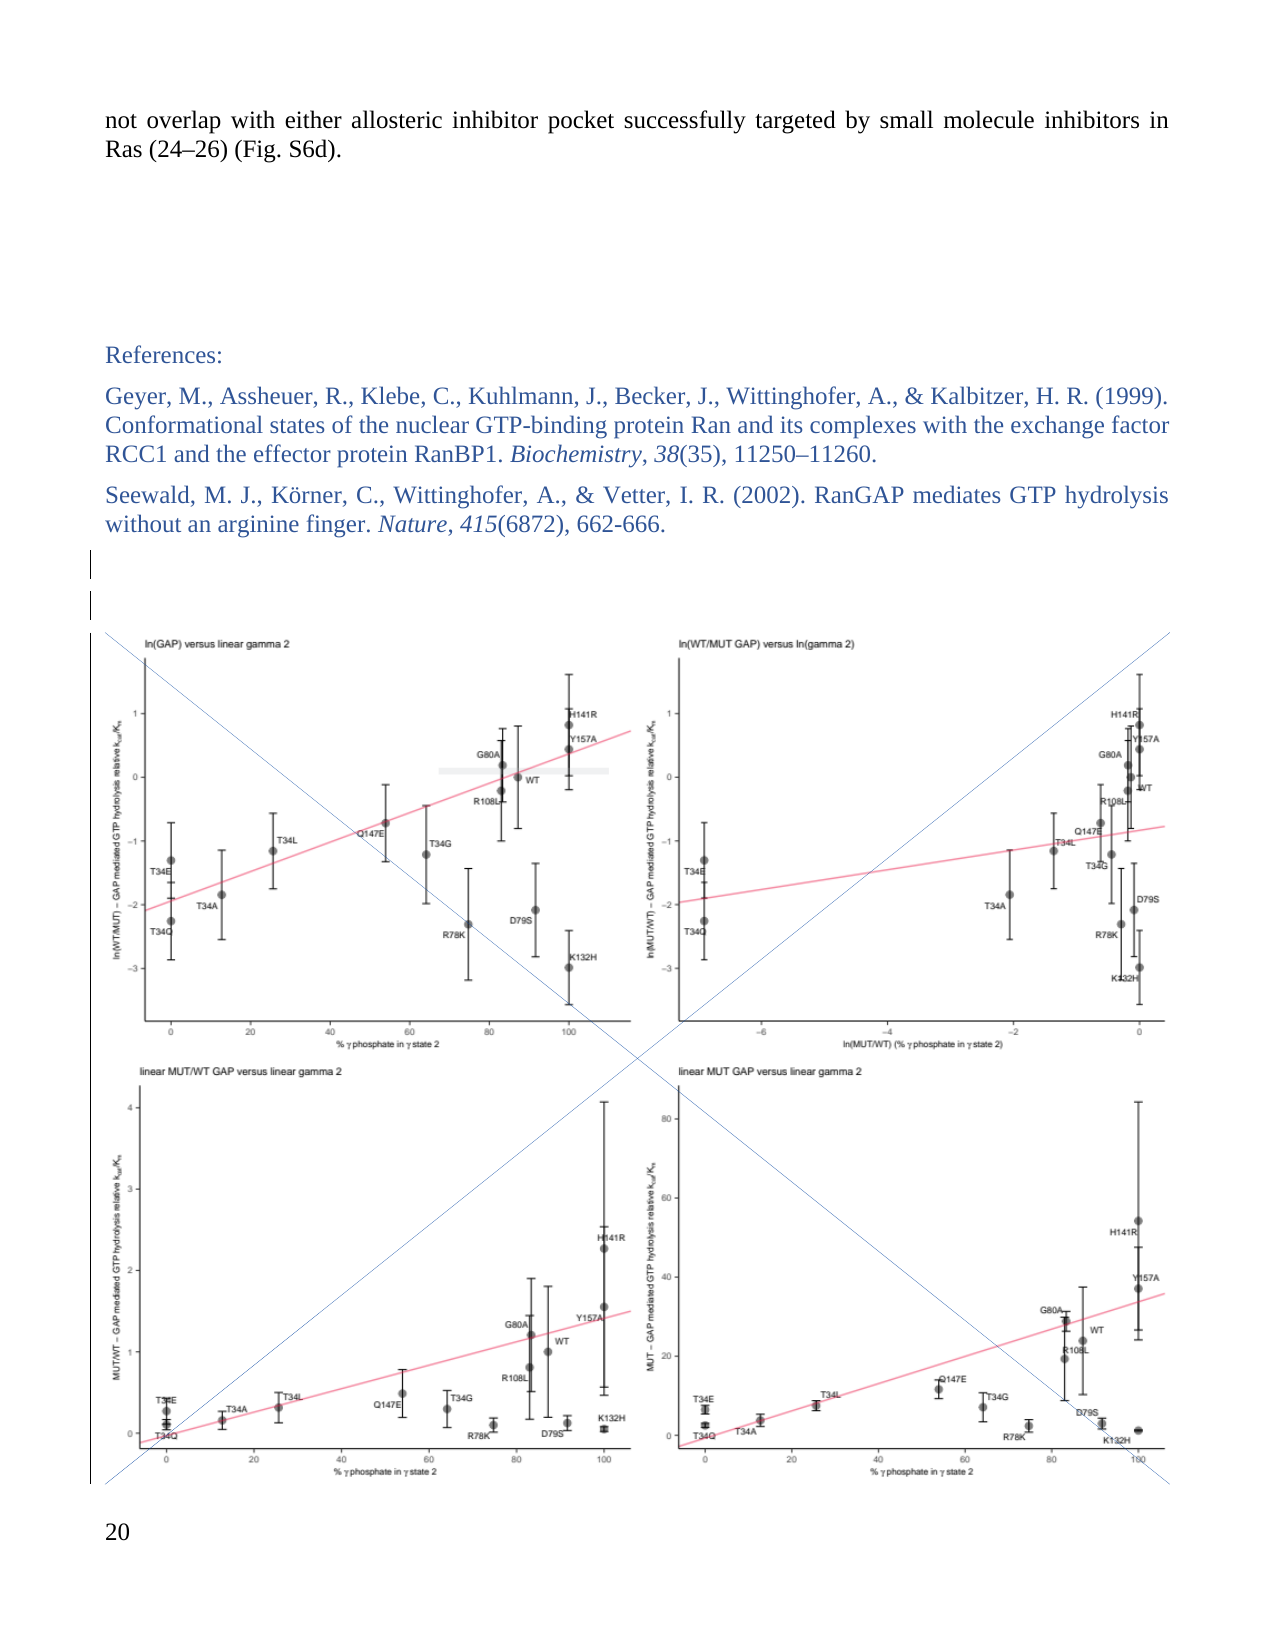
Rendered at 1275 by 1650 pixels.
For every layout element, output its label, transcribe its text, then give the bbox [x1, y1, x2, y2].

text Seewald, M. J., Körner, C., Wittinghofer, A., & Vetter, I. R. (2002). RanGAP mediates GTP hydrolysis without an arginine finger. Nature, 415(6872), 662-666. [105, 480, 1170, 537]
text Geyer, M., Assheuer, R., Klebe, C., Kuhlmann, J., Becker, J., Wittinghofer, A., & Kalbitzer, H. R. (1999). Conformational states of the nuclear GTP-binding protein Ran and its complexes with the exchange factor RCC1 and the effector protein RanBP1. Biochemistry, 38(35), 11250–11260. [105, 381, 1170, 467]
text References: [105, 340, 1170, 369]
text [105, 105, 1170, 162]
